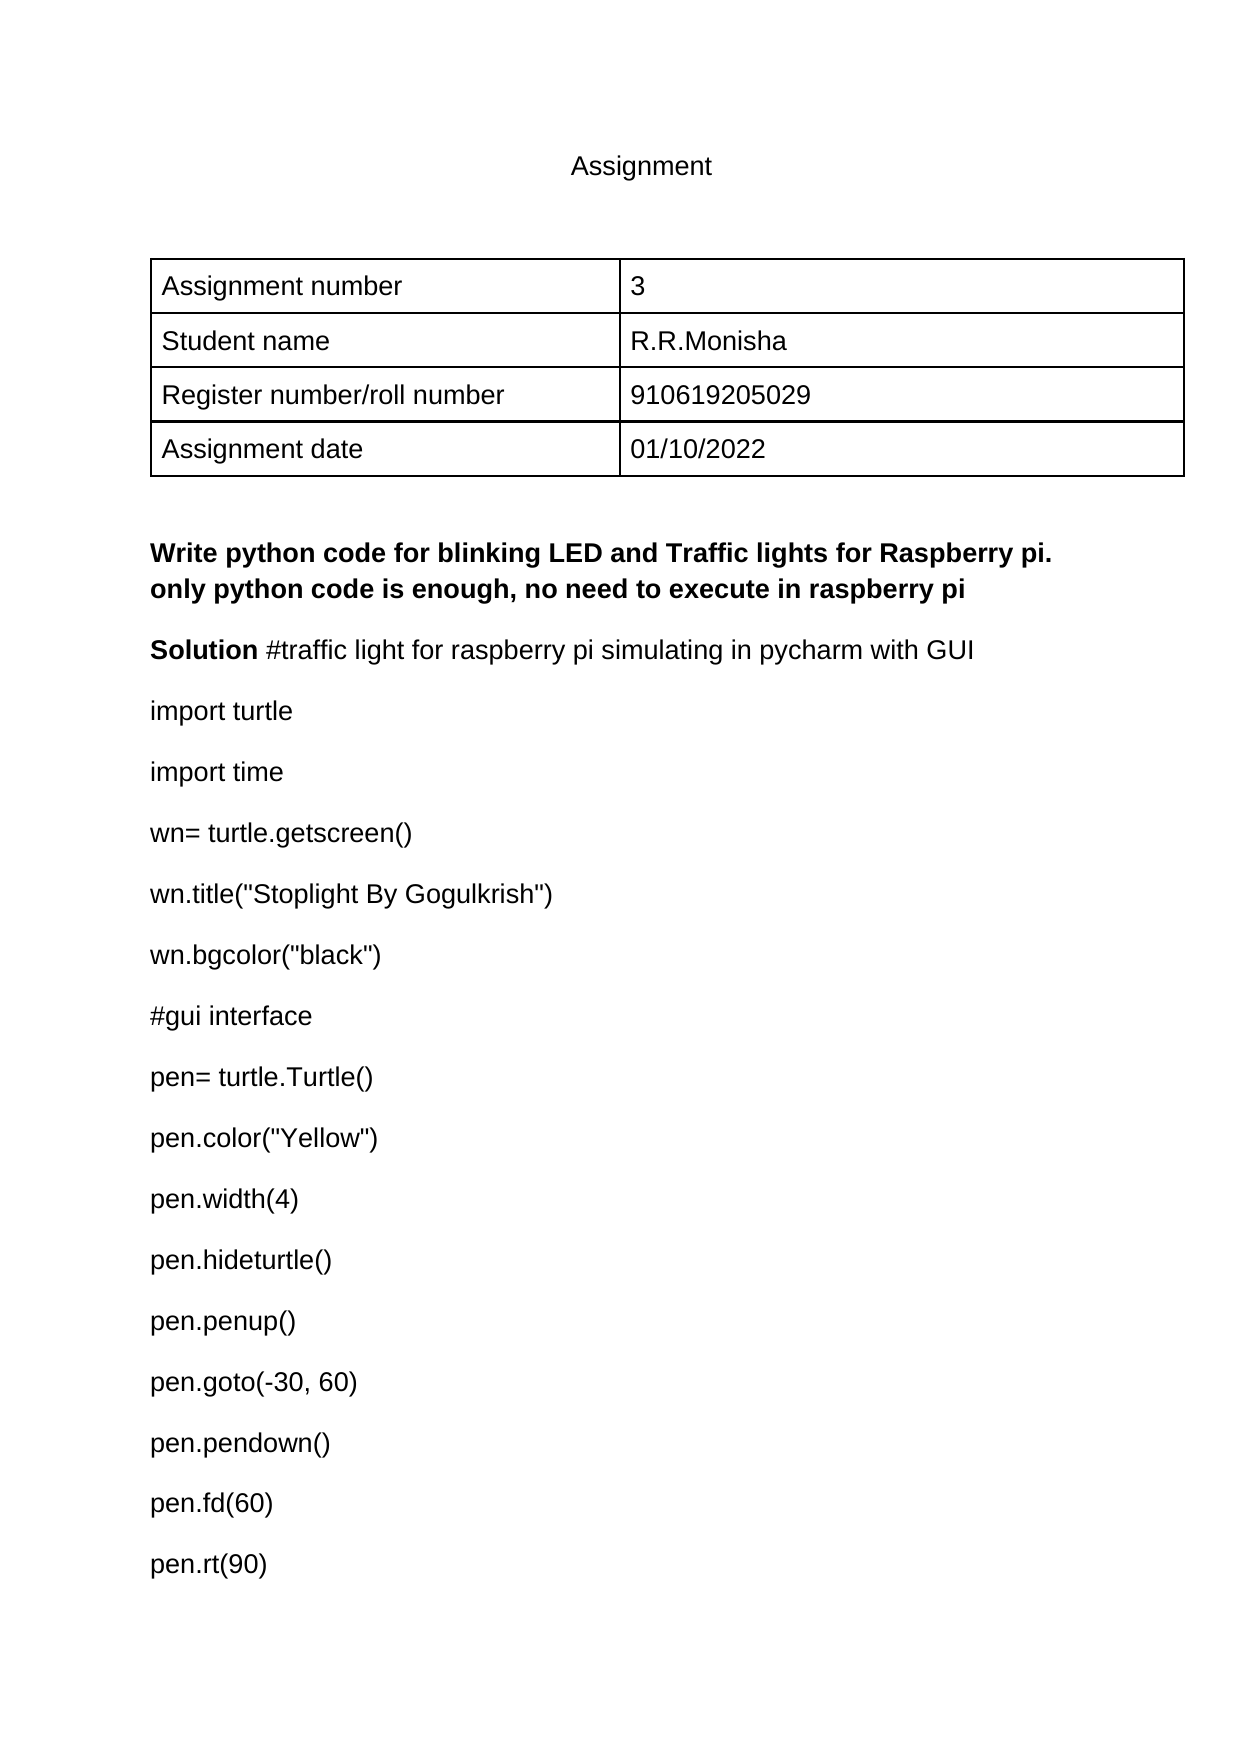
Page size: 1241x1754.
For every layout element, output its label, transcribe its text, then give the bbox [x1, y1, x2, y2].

text Assignment [150, 150, 1090, 181]
text #gui interface [150, 1000, 1090, 1031]
text pen.fd(60) [150, 1487, 1090, 1519]
text Solution #traffic light for raspberry pi simulating in pycharm with GUI [150, 634, 1090, 666]
text pen.rt(90) [150, 1548, 1090, 1580]
text pen.width(4) [150, 1183, 1090, 1214]
text Write python code for blinking LED and Traffic lights for Raspberry pi. only python code is enough, no need to execute in raspberry pi [150, 537, 1090, 605]
table_header Assignment number [152, 260, 619, 312]
text wn.bgcolor("black") [150, 939, 1090, 970]
table_cell R.R.Monisha [621, 314, 1183, 366]
text wn.title("Stoplight By Gogulkrish") [150, 878, 1090, 909]
text pen.penup() [150, 1305, 1090, 1336]
table_cell Register number/roll number [152, 368, 619, 420]
table_header 3 [621, 260, 1183, 312]
text wn= turtle.getscreen() [150, 817, 1090, 848]
table_cell Assignment date [152, 423, 619, 474]
text import time [150, 756, 1090, 787]
table_cell 01/10/2022 [621, 423, 1183, 474]
text pen.goto(-30, 60) [150, 1366, 1090, 1397]
table_cell Student name [152, 314, 619, 366]
text pen.pendown() [150, 1427, 1090, 1458]
text pen.color("Yellow") [150, 1122, 1090, 1153]
text pen.hideturtle() [150, 1244, 1090, 1275]
table_cell 910619205029 [621, 368, 1183, 420]
text pen= turtle.Turtle() [150, 1061, 1090, 1092]
text import turtle [150, 695, 1090, 727]
